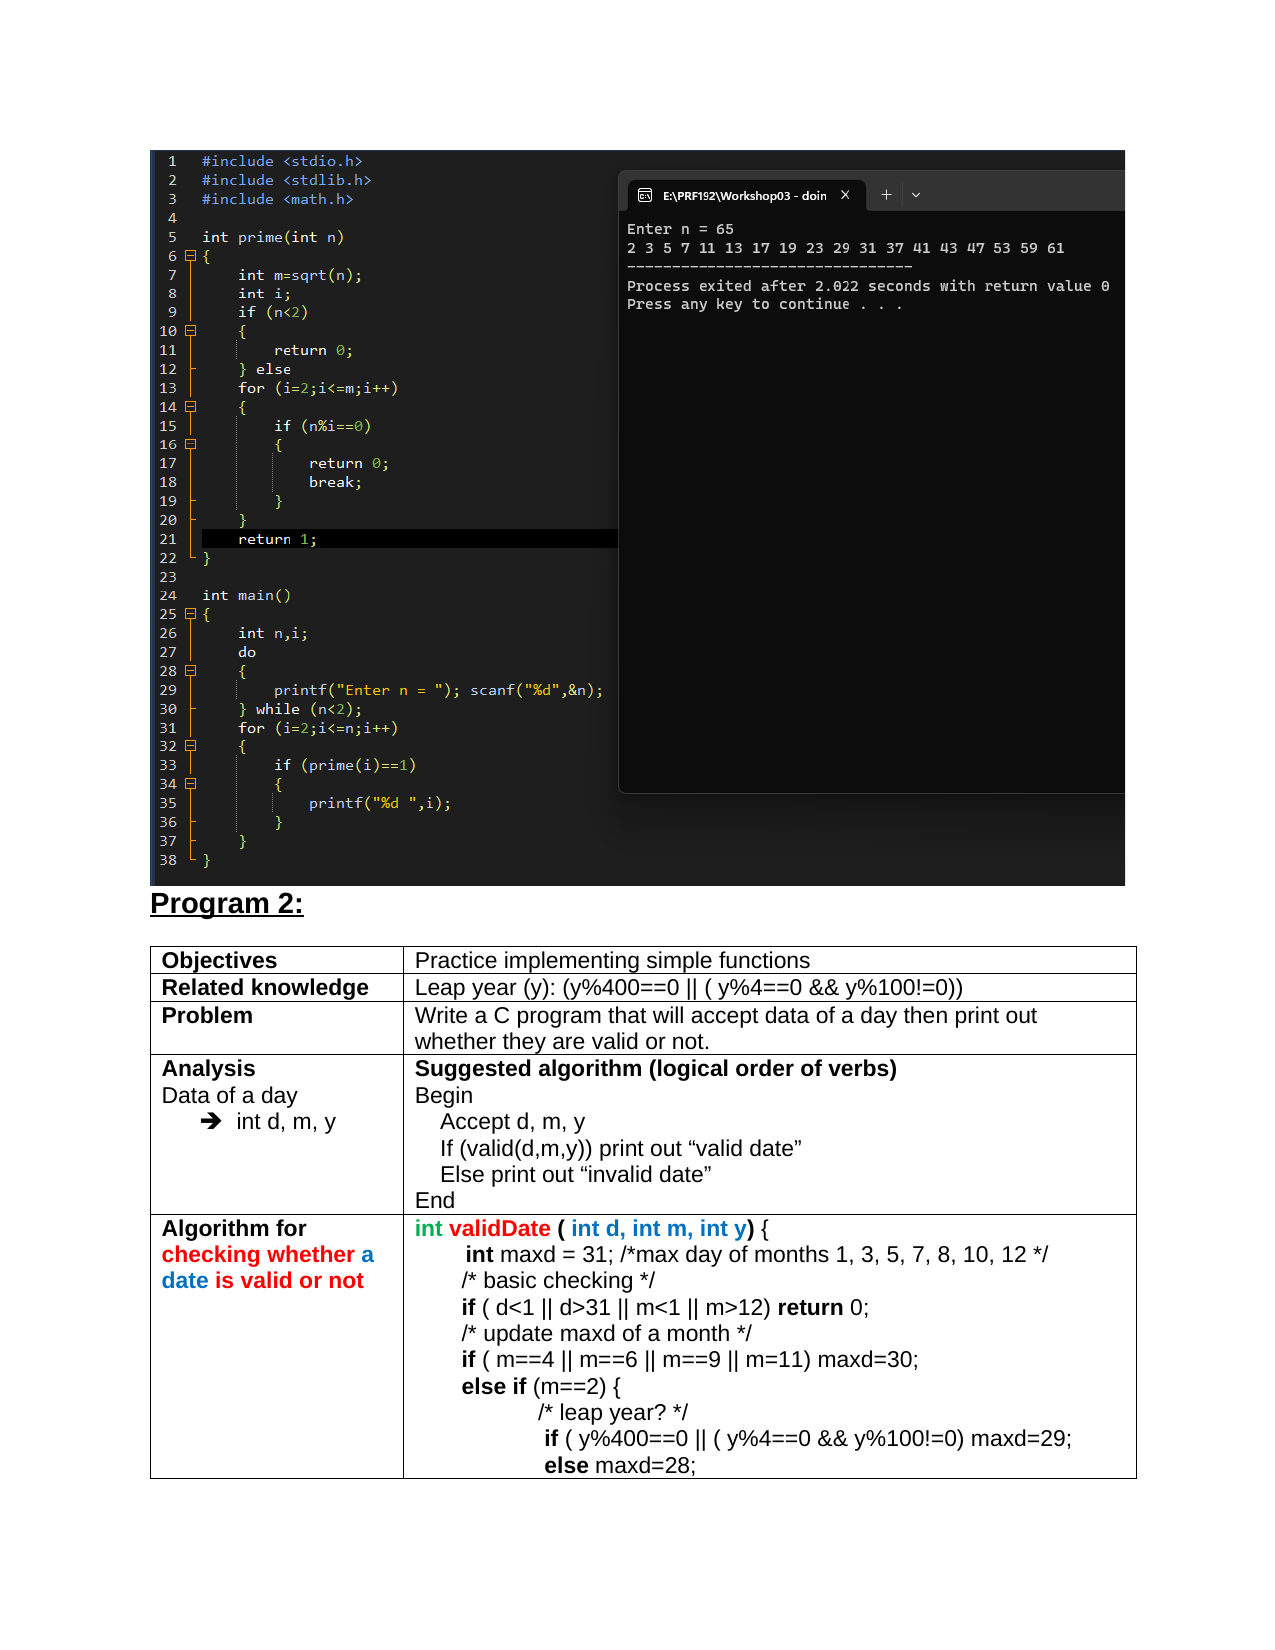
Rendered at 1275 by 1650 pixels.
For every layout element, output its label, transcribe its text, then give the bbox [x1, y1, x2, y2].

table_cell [404, 1215, 1136, 1478]
table_cell Suggested algorithm (logical order of verbs) Begin Accept d, m, y If (valid(d,m,y)) print out “valid date” Else print out “invalid date” End [404, 1055, 1136, 1213]
text Program 2: [150, 886, 1125, 919]
table_cell Related knowledge [151, 974, 403, 1001]
table_header Practice implementing simple functions [404, 947, 1136, 973]
picture [150, 150, 1125, 886]
table_cell Analysis Data of a day int d, m, y [151, 1055, 403, 1213]
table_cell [151, 1215, 403, 1478]
table_cell Leap year (y): (y%400==0 || ( y%4==0 && y%100!=0)) [404, 974, 1136, 1001]
table_cell Write a C program that will accept data of a day then print out whether they are valid or not. [404, 1002, 1136, 1054]
table_cell Problem [151, 1002, 403, 1054]
table_header Objectives [151, 947, 403, 973]
